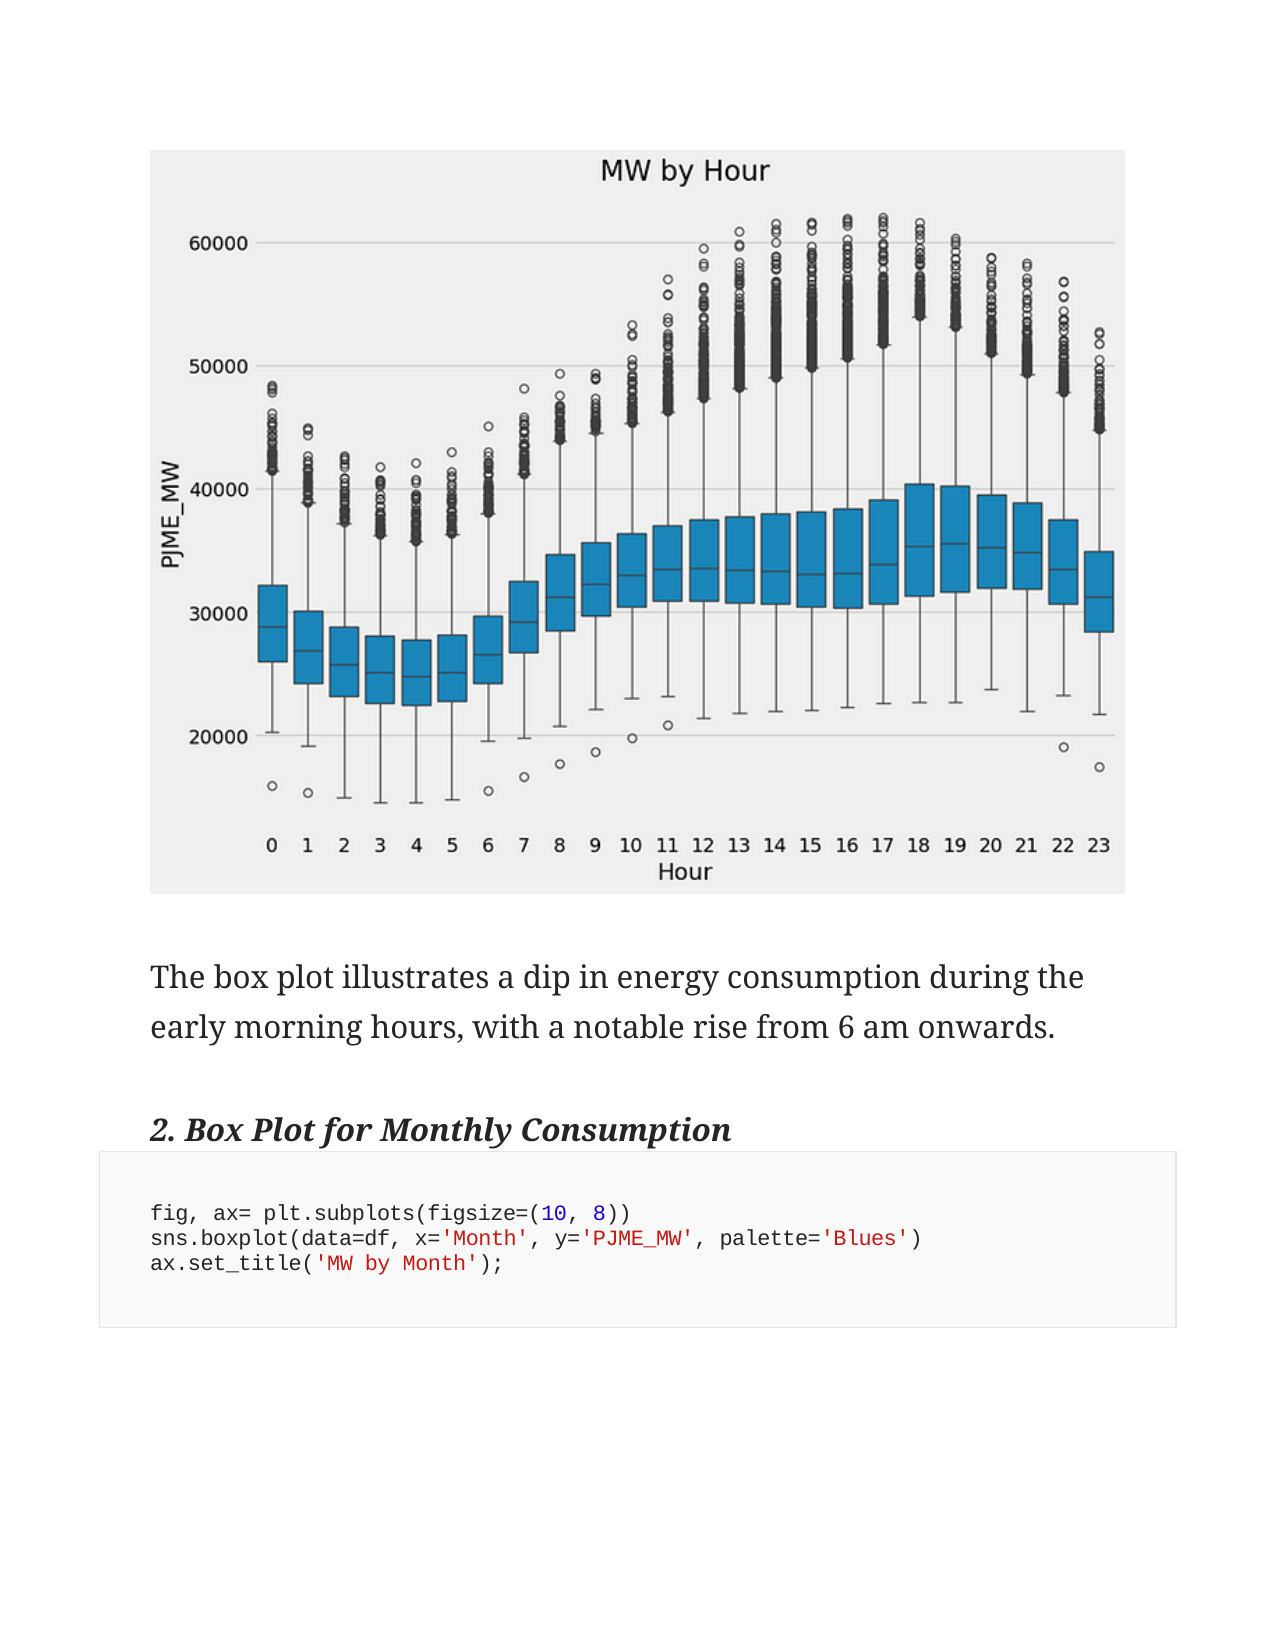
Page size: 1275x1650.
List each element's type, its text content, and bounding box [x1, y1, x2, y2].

text The box plot illustrates a dip in energy consumption during the early morning hours, with a notable rise from 6 am onwards. [150, 947, 1125, 1047]
text fig, ax= plt.subplots(figsize=(10, 8)) sns.boxplot(data=df, x='Month', y='PJME_MW', palette='Blues') ax.set_title('MW by Month'); [100, 1152, 1175, 1327]
picture [150, 150, 1125, 894]
text 2. Box Plot for Monthly Consumption [150, 1101, 1125, 1151]
